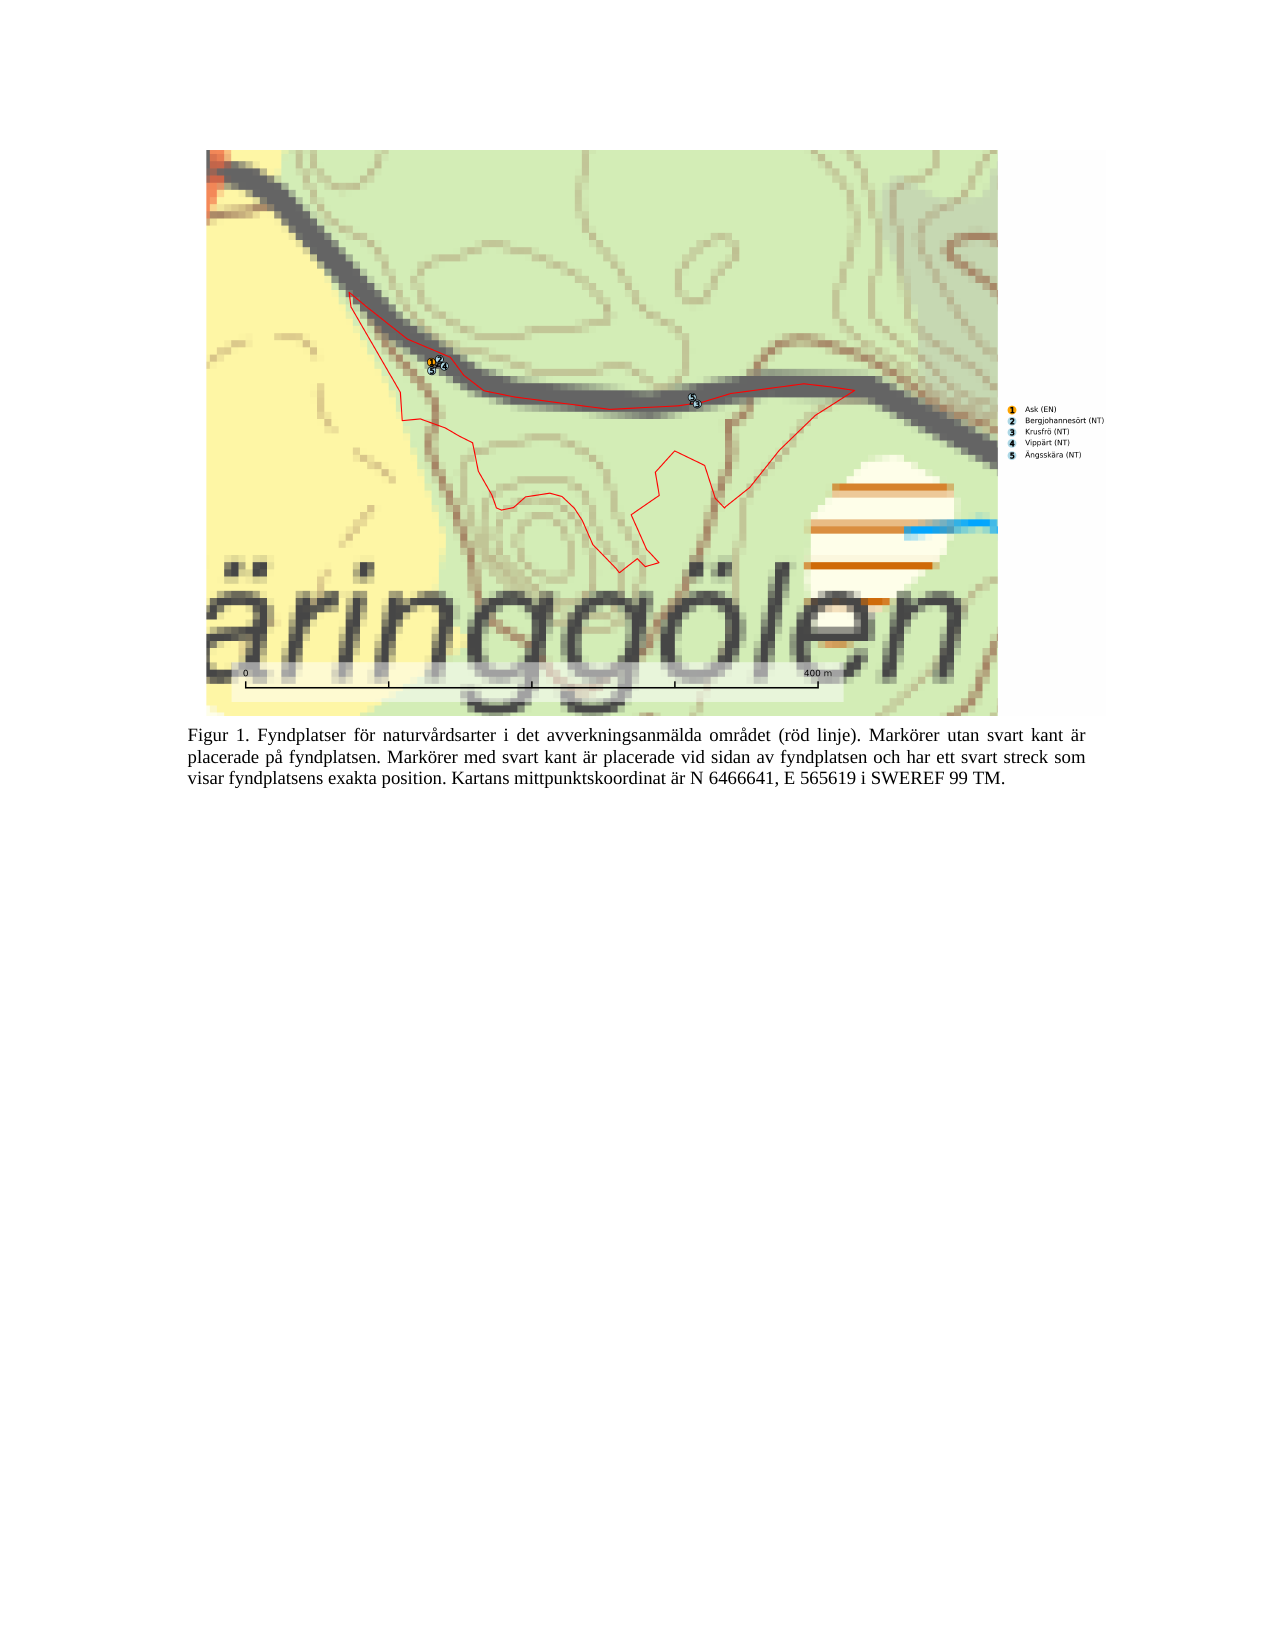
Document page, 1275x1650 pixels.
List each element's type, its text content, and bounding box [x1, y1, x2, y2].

text Figur 1. Fyndplatser för naturvårdsarter i det avverkningsanmälda området (röd linje). Markörer utan svart kant är placerade på fyndplatsen. Markörer med svart kant är placerade vid sidan av fyndplatsen och har ett svart streck som visar fyndplatsens exakta position. Kartans mittpunktskoordinat är N 6466641, E 565619 i SWEREF 99 TM. [187, 724, 1087, 789]
picture [206, 150, 1107, 716]
